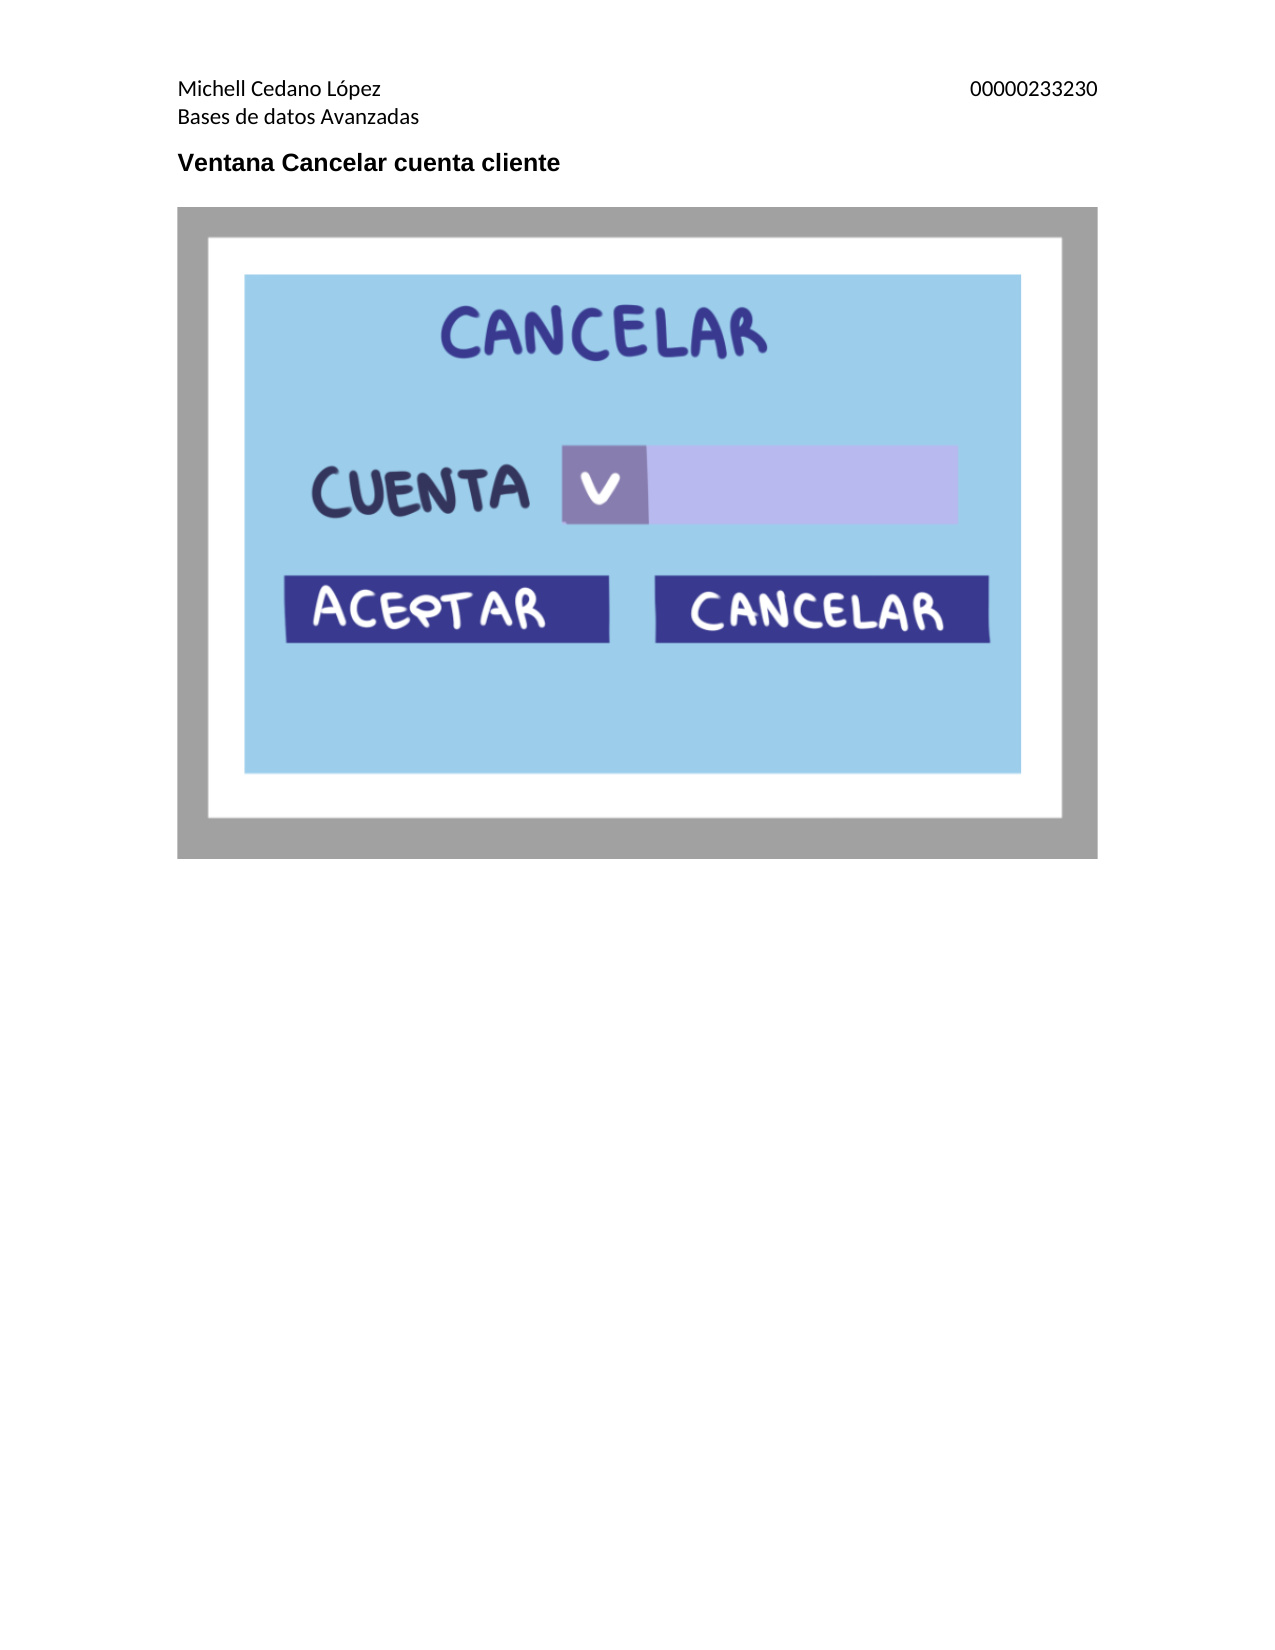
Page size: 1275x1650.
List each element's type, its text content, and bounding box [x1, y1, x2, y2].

text Ventana Cancelar cuenta cliente [177, 148, 1098, 176]
picture [177, 207, 1098, 859]
